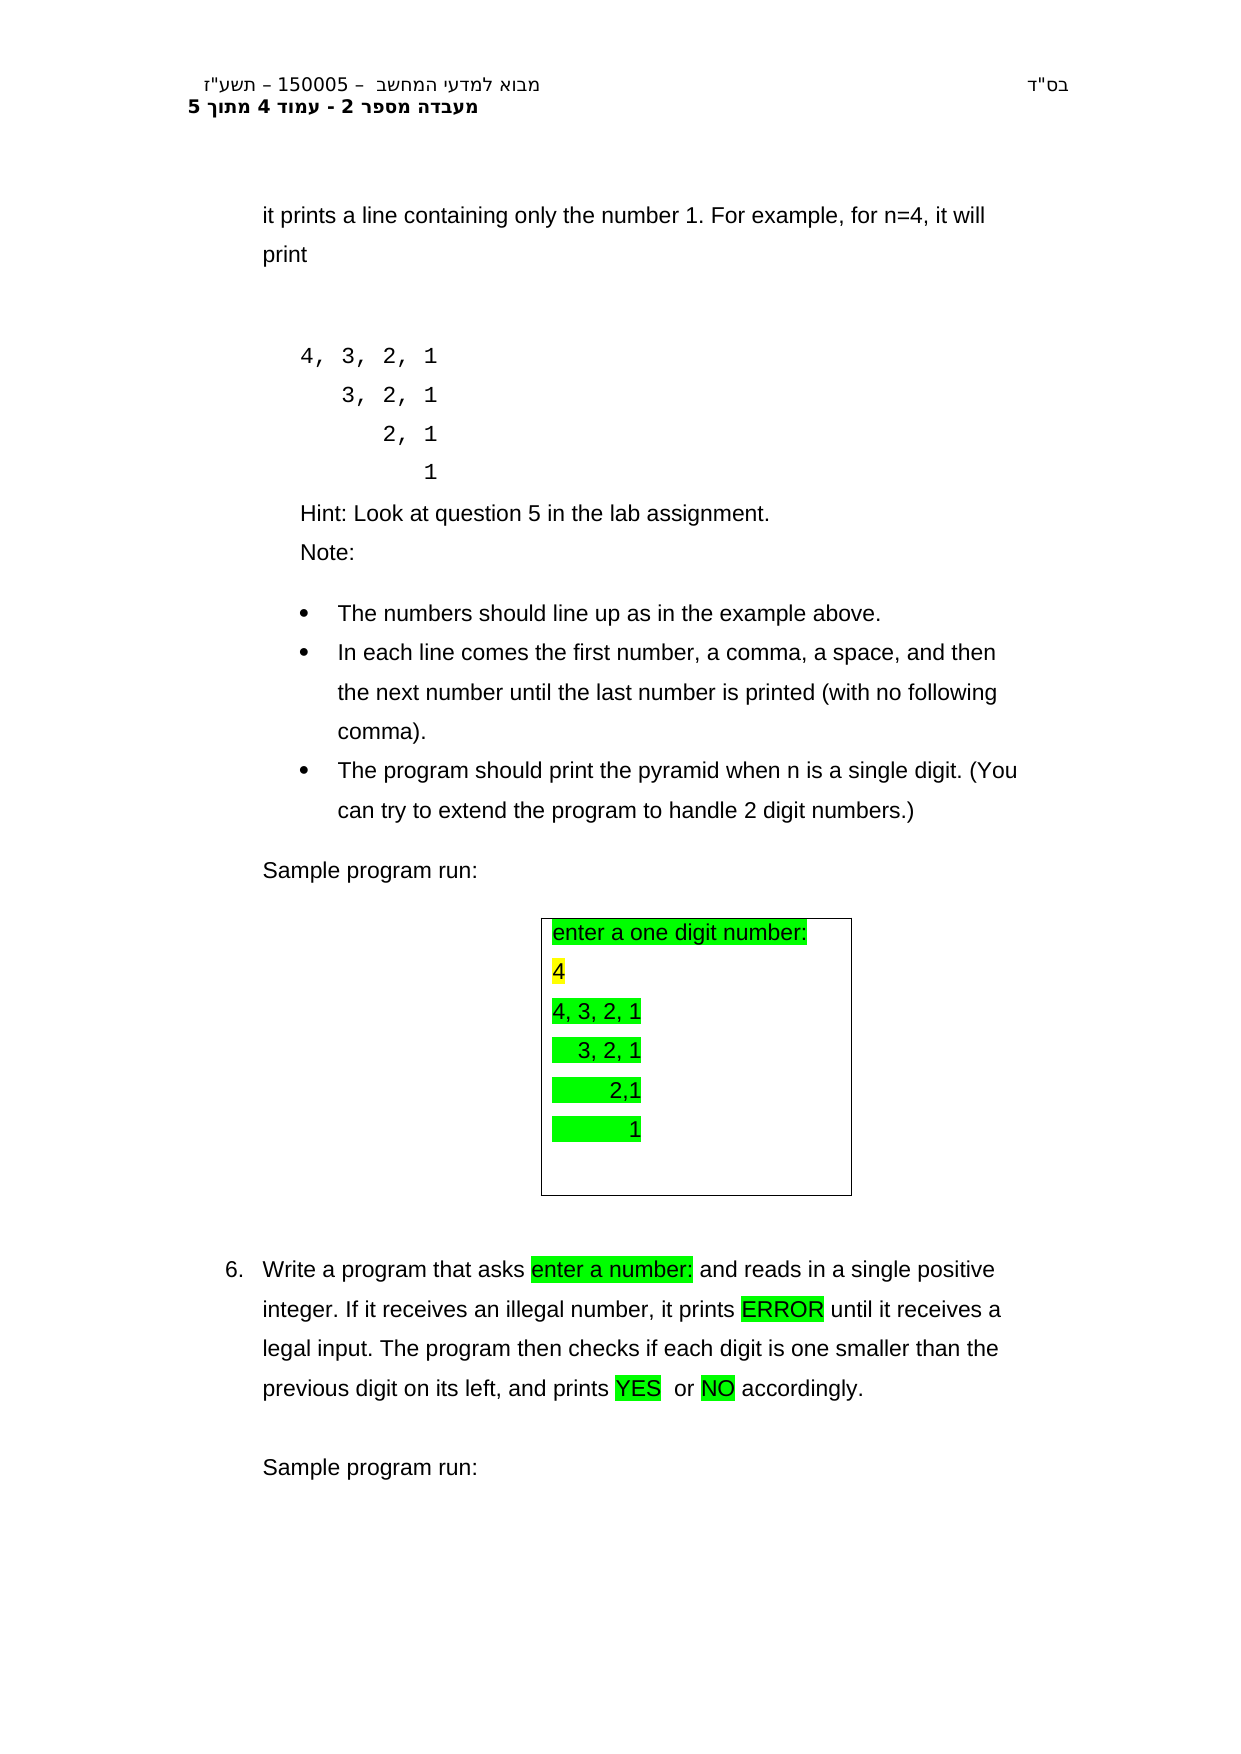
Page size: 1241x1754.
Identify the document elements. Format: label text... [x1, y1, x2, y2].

list The program should print the pyramid when n is a single digit. (You can try to extend the program to handle 2 digit numbers.) [300, 757, 1031, 823]
text 4, 3, 2, 1 3, 2, 1 2, 1 1 Hint: Look at question 5 in the lab assignment. Note: [300, 344, 1031, 566]
list The numbers should line up as in the example above. [300, 599, 1031, 626]
text Sample program run: [262, 857, 1031, 884]
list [225, 1256, 1031, 1480]
table_header enter a one digit number: 4 4, 3, 2, 1 3, 2, 1 2,1 1 [542, 919, 851, 1195]
list In each line comes the first number, a comma, a space, and then the next number until the last number is printed (with no following comma). [300, 639, 1031, 744]
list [225, 202, 1031, 309]
